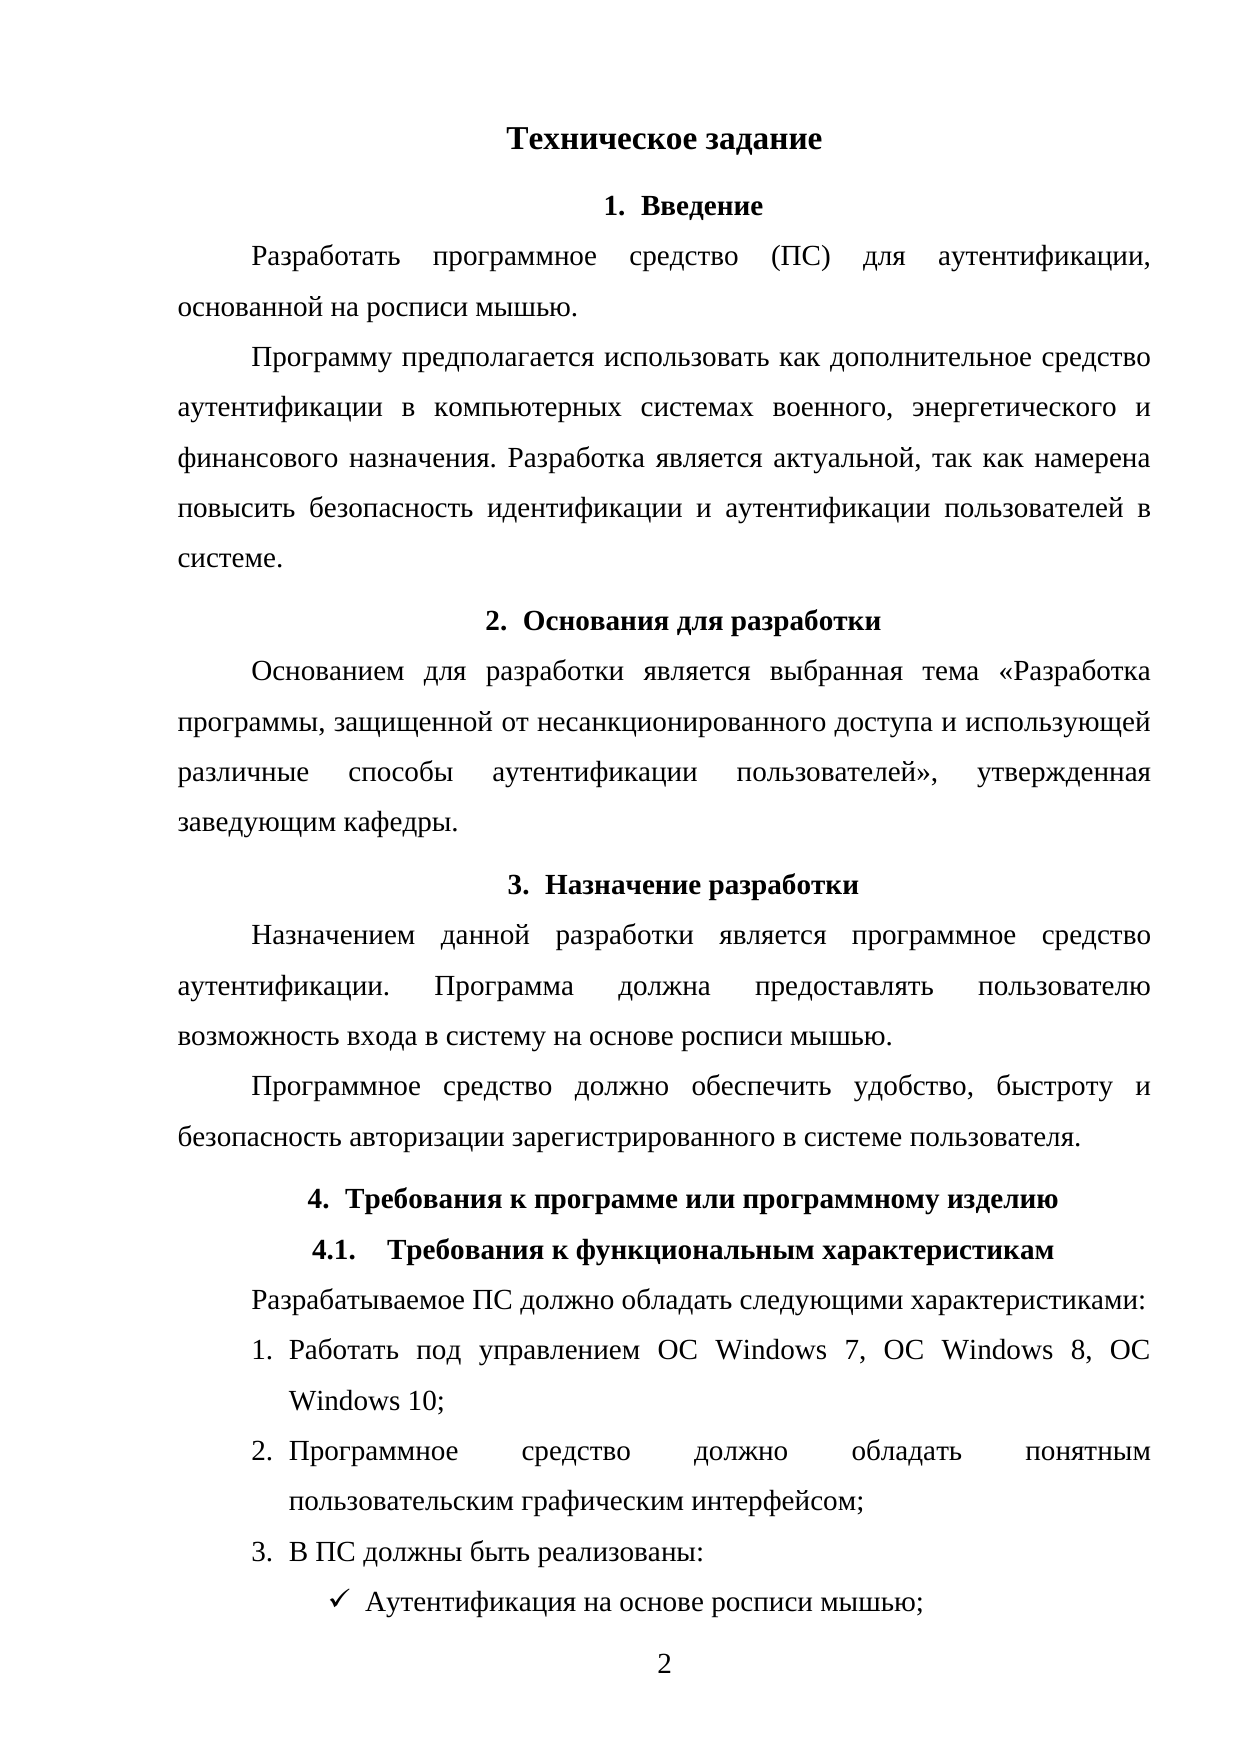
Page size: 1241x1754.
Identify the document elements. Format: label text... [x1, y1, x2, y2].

text Программное средство должно обеспечить удобство, быстроту и безопасность авторизации зарегистрированного в системе пользователя. [177, 1068, 1152, 1152]
subtitle Требования к программе или программному изделию [215, 1182, 1152, 1215]
list Работать под управлением ОС Windows 7, OC Windows 8, OC Windows 10; [251, 1332, 1152, 1416]
subtitle Техническое задание [177, 118, 1152, 156]
subtitle Основания для разработки [215, 603, 1152, 637]
text Разрабатываемое ПС должно обладать следующими характеристиками: [177, 1282, 1152, 1316]
subtitle Введение [215, 188, 1152, 222]
text Назначением данной разработки является программное средство аутентификации. Программа должна предоставлять пользователю возможность входа в систему на основе росписи мышью. [177, 917, 1152, 1052]
subtitle Назначение разработки [215, 867, 1152, 901]
text Разработать программное средство (ПС) для аутентификации, основанной на росписи мышью. [177, 238, 1152, 322]
list В ПС должны быть реализованы: [251, 1534, 1152, 1567]
list Аутентификация на основе росписи мышью; [327, 1584, 1152, 1618]
text Программу предполагается использовать как дополнительное средство аутентификации в компьютерных системах военного, энергетического и финансового назначения. Разработка является актуальной, так как намерена повысить безопасность идентификации и аутентификации пользователей в системе. [177, 339, 1152, 574]
text Основанием для разработки является выбранная тема «Разработка программы, защищенной от несанкционированного доступа и использующей различные способы аутентификации пользователей», утвержденная заведующим кафедры. [177, 653, 1152, 838]
list Программное средство должно обладать понятным пользовательским графическим интерфейсом; [251, 1433, 1152, 1517]
subtitle Требования к функциональным характеристикам [215, 1232, 1152, 1265]
